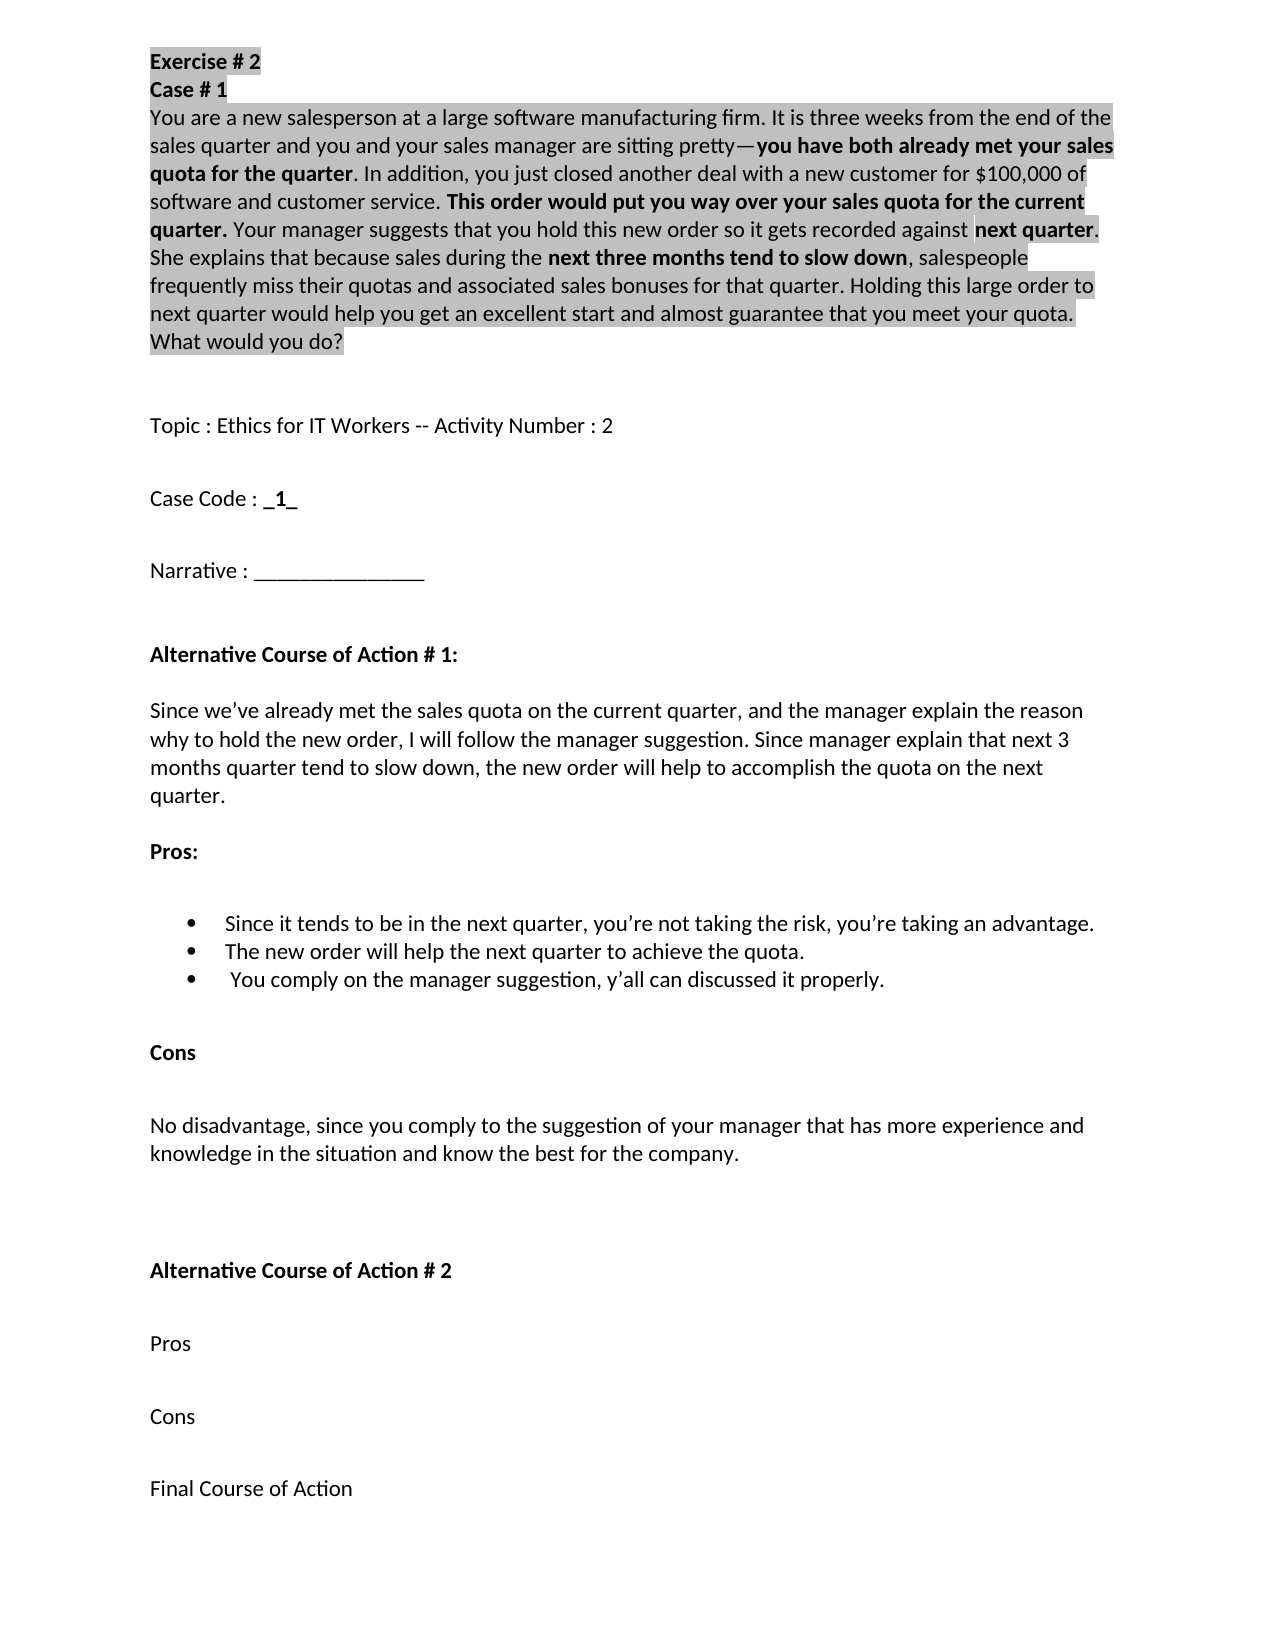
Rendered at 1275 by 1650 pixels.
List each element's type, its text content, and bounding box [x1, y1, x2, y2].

text Final Course of Action [150, 1474, 1125, 1502]
list You comply on the manager suggestion, y’all can discussed it properly. [187, 966, 1125, 1022]
text Exercise # 2 Case # 1 You are a new salesperson at a large software manufacturing firm. It is three weeks from the end of the sales quarter and you and your sales manager are sitting pretty—you have both already met your sales quota for the quarter. In addition, you just closed another deal with a new customer for $100,000 of software and customer service. This order would put you way over your sales quota for the current quarter. Your manager suggests that you hold this new order so it gets recorded against next quarter. She explains that because sales during the next three months tend to slow down, salespeople frequently miss their quotas and associated sales bonuses for that quarter. Holding this large order to next quarter would help you get an excellent start and almost guarantee that you meet your quota. What would you do? [150, 47, 1125, 411]
list The new order will help the next quarter to achieve the quota. [187, 937, 1125, 966]
text Cons [150, 1038, 1125, 1066]
text Case Code : _1_ [150, 484, 1125, 512]
text Alternative Course of Action # 2 [150, 1256, 1125, 1284]
text Topic : Ethics for IT Workers -- Activity Number : 2 [150, 411, 1125, 439]
text Narrative : _______________ Alternative Course of Action # 1: [150, 557, 1125, 669]
text Pros [150, 1329, 1125, 1357]
list Since it tends to be in the next quarter, you’re not taking the risk, you’re taking an advantage. [187, 909, 1125, 937]
text Cons [150, 1402, 1125, 1430]
text No disadvantage, since you comply to the suggestion of your manager that has more experience and knowledge in the situation and know the best for the company. [150, 1111, 1125, 1167]
text Pros: [150, 837, 1125, 865]
text Since we’ve already met the sales quota on the current quarter, and the manager explain the reason why to hold the new order, I will follow the manager suggestion. Since manager explain that next 3 months quarter tend to slow down, the new order will help to accomplish the quota on the next quarter. [150, 697, 1125, 837]
